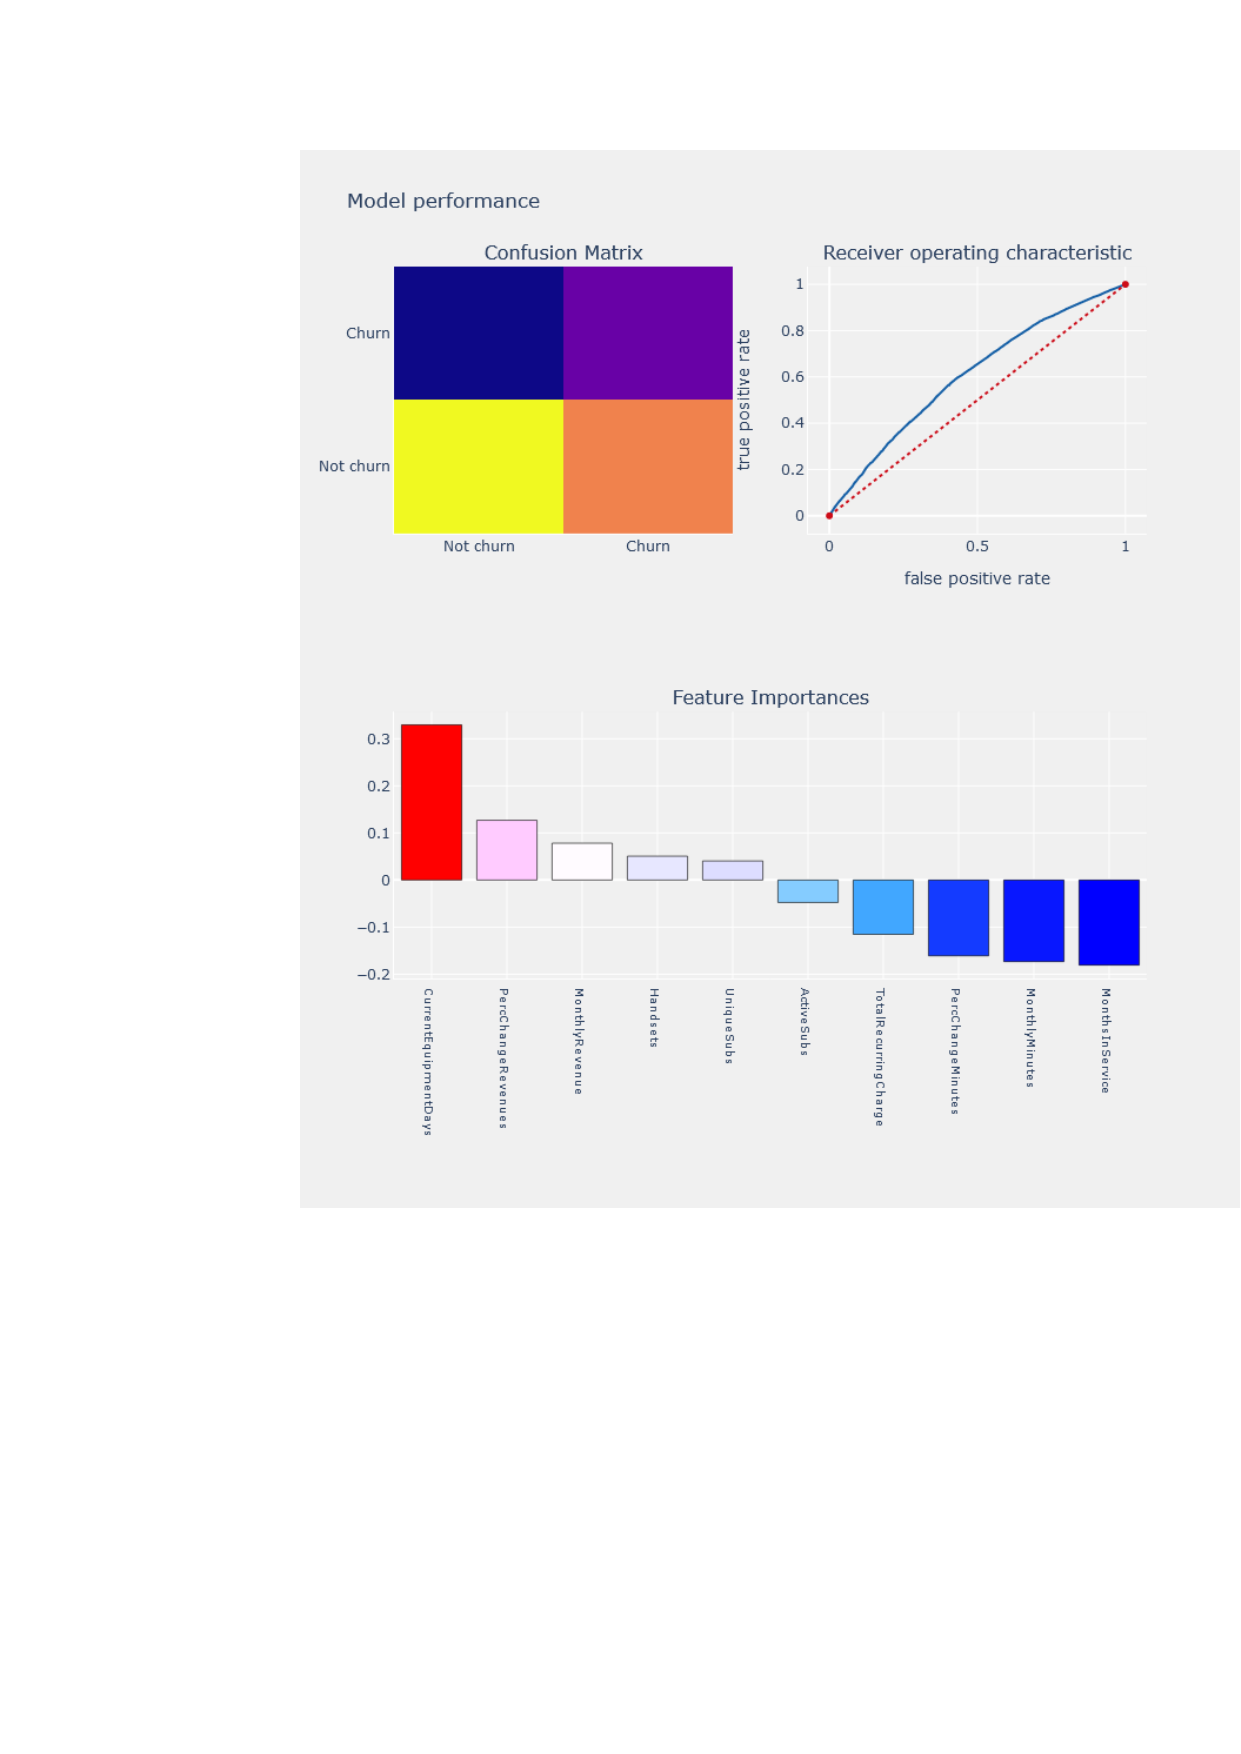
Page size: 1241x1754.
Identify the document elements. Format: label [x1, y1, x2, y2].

picture [300, 150, 1241, 1208]
